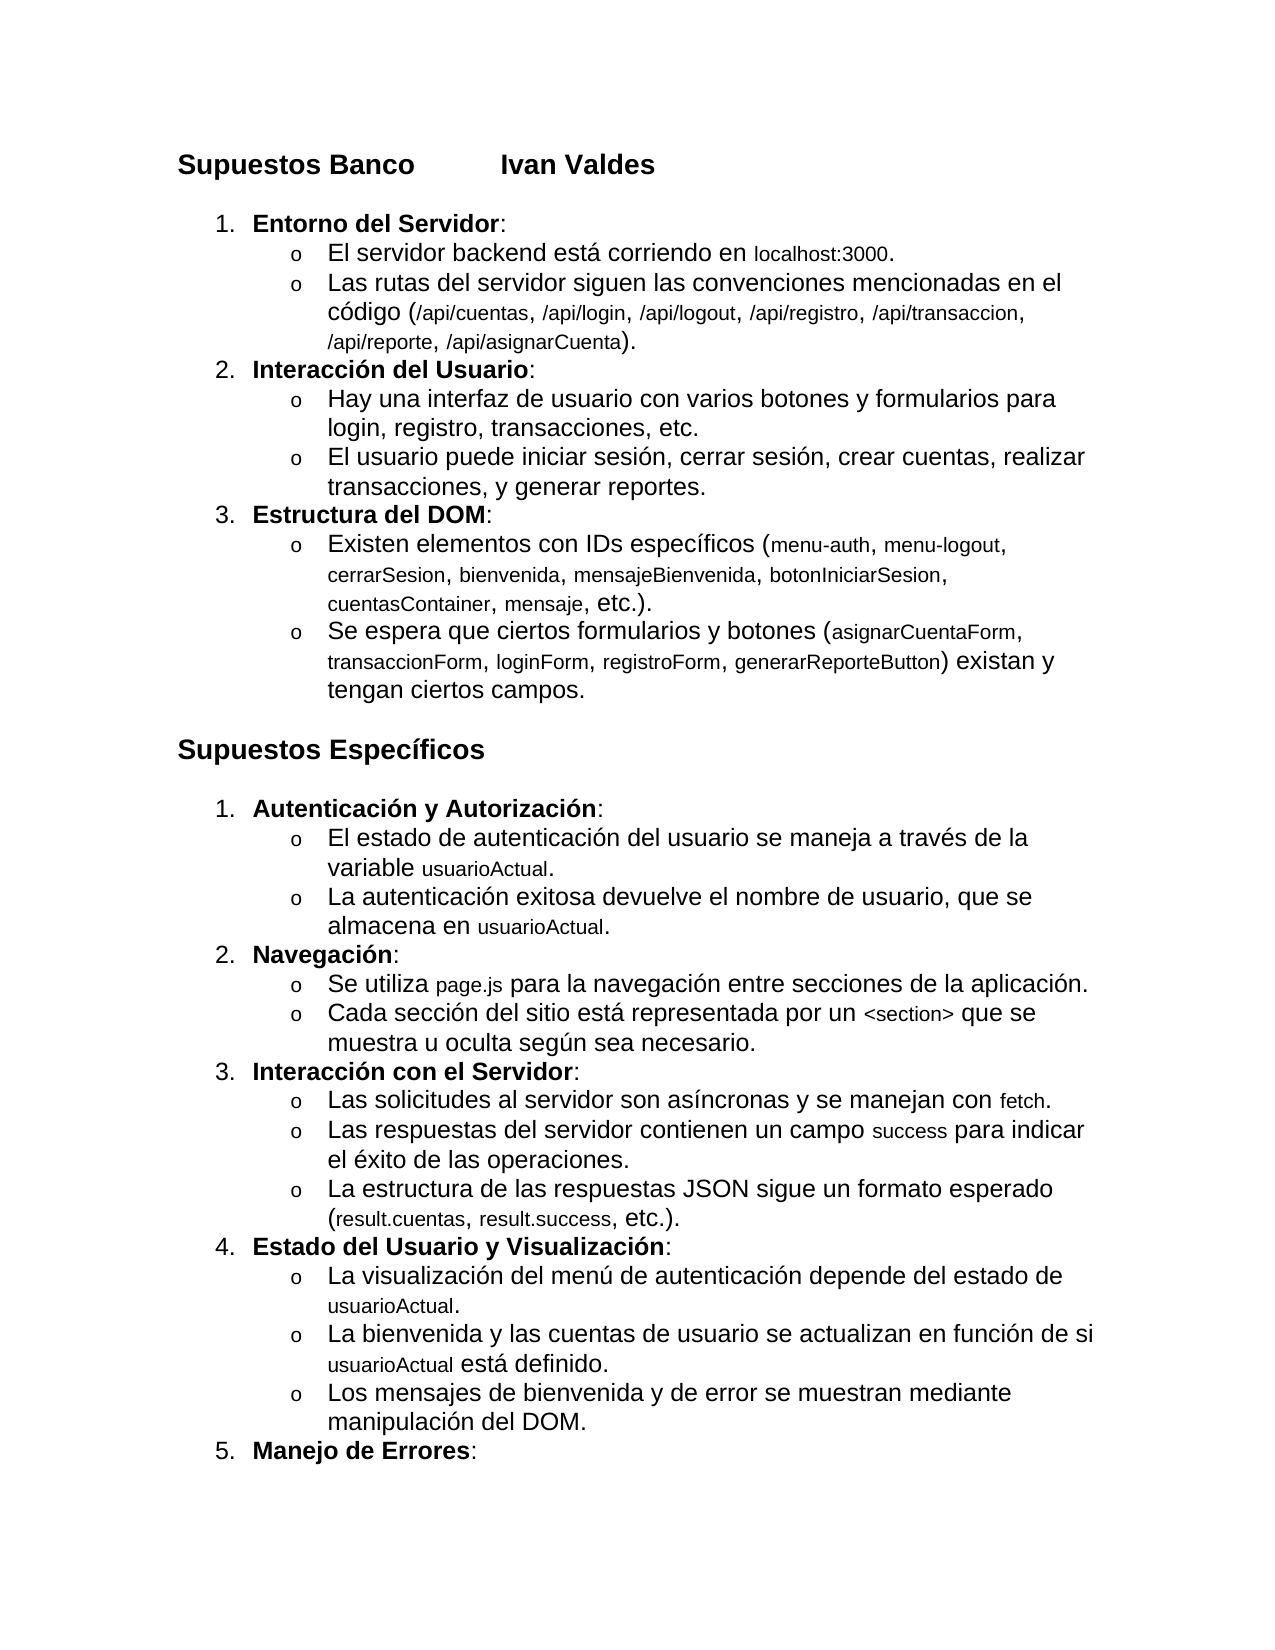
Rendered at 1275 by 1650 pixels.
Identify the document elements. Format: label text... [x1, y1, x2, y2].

text Supuestos Banco Ivan Valdes [177, 148, 1098, 180]
list Navegación: [215, 940, 1098, 969]
list Autenticación y Autorización: [215, 794, 1098, 823]
list Los mensajes de bienvenida y de error se muestran mediante manipulación del DOM. [290, 1378, 1098, 1436]
list La estructura de las respuestas JSON sigue un formato esperado (result.cuentas, result.success, etc.). [290, 1174, 1098, 1232]
list Cada sección del sitio está representada por un <section> que se muestra u oculta según sea necesario. [290, 998, 1098, 1057]
list Estado del Usuario y Visualización: [215, 1232, 1098, 1261]
list La autenticación exitosa devuelve el nombre de usuario, que se almacena en usuarioActual. [290, 881, 1098, 940]
list El servidor backend está corriendo en localhost:3000. [290, 238, 1098, 268]
list Estructura del DOM: [215, 500, 1098, 529]
list Entorno del Servidor: [215, 209, 1098, 238]
list El usuario puede iniciar sesión, cerrar sesión, crear cuentas, realizar transacciones, y generar reportes. [290, 442, 1098, 500]
list Interacción con el Servidor: [215, 1057, 1098, 1086]
list Hay una interfaz de usuario con varios botones y formularios para login, registro, transacciones, etc. [290, 383, 1098, 442]
list Se utiliza page.js para la navegación entre secciones de la aplicación. [290, 969, 1098, 998]
list Manejo de Errores: [215, 1436, 1098, 1465]
list Las solicitudes al servidor son asíncronas y se manejan con fetch. [290, 1086, 1098, 1115]
list Las rutas del servidor siguen las convenciones mencionadas en el código (/api/cuentas, /api/login, /api/logout, /api/registro, /api/transaccion, /api/reporte, /api/asignarCuenta). [290, 268, 1098, 355]
list El estado de autenticación del usuario se maneja a través de la variable usuarioActual. [290, 823, 1098, 881]
list Las respuestas del servidor contienen un campo success para indicar el éxito de las operaciones. [290, 1115, 1098, 1174]
list Se espera que ciertos formularios y botones (asignarCuentaForm, transaccionForm, loginForm, registroForm, generarReporteButton) existan y tengan ciertos campos. [290, 616, 1098, 703]
text Supuestos Específicos [177, 733, 1098, 765]
list La visualización del menú de autenticación depende del estado de usuarioActual. [290, 1261, 1098, 1319]
list Interacción del Usuario: [215, 355, 1098, 383]
list Existen elementos con IDs específicos (menu-auth, menu-logout, cerrarSesion, bienvenida, mensajeBienvenida, botonIniciarSesion, cuentasContainer, mensaje, etc.). [290, 529, 1098, 616]
list La bienvenida y las cuentas de usuario se actualizan en función de si usuarioActual está definido. [290, 1319, 1098, 1378]
